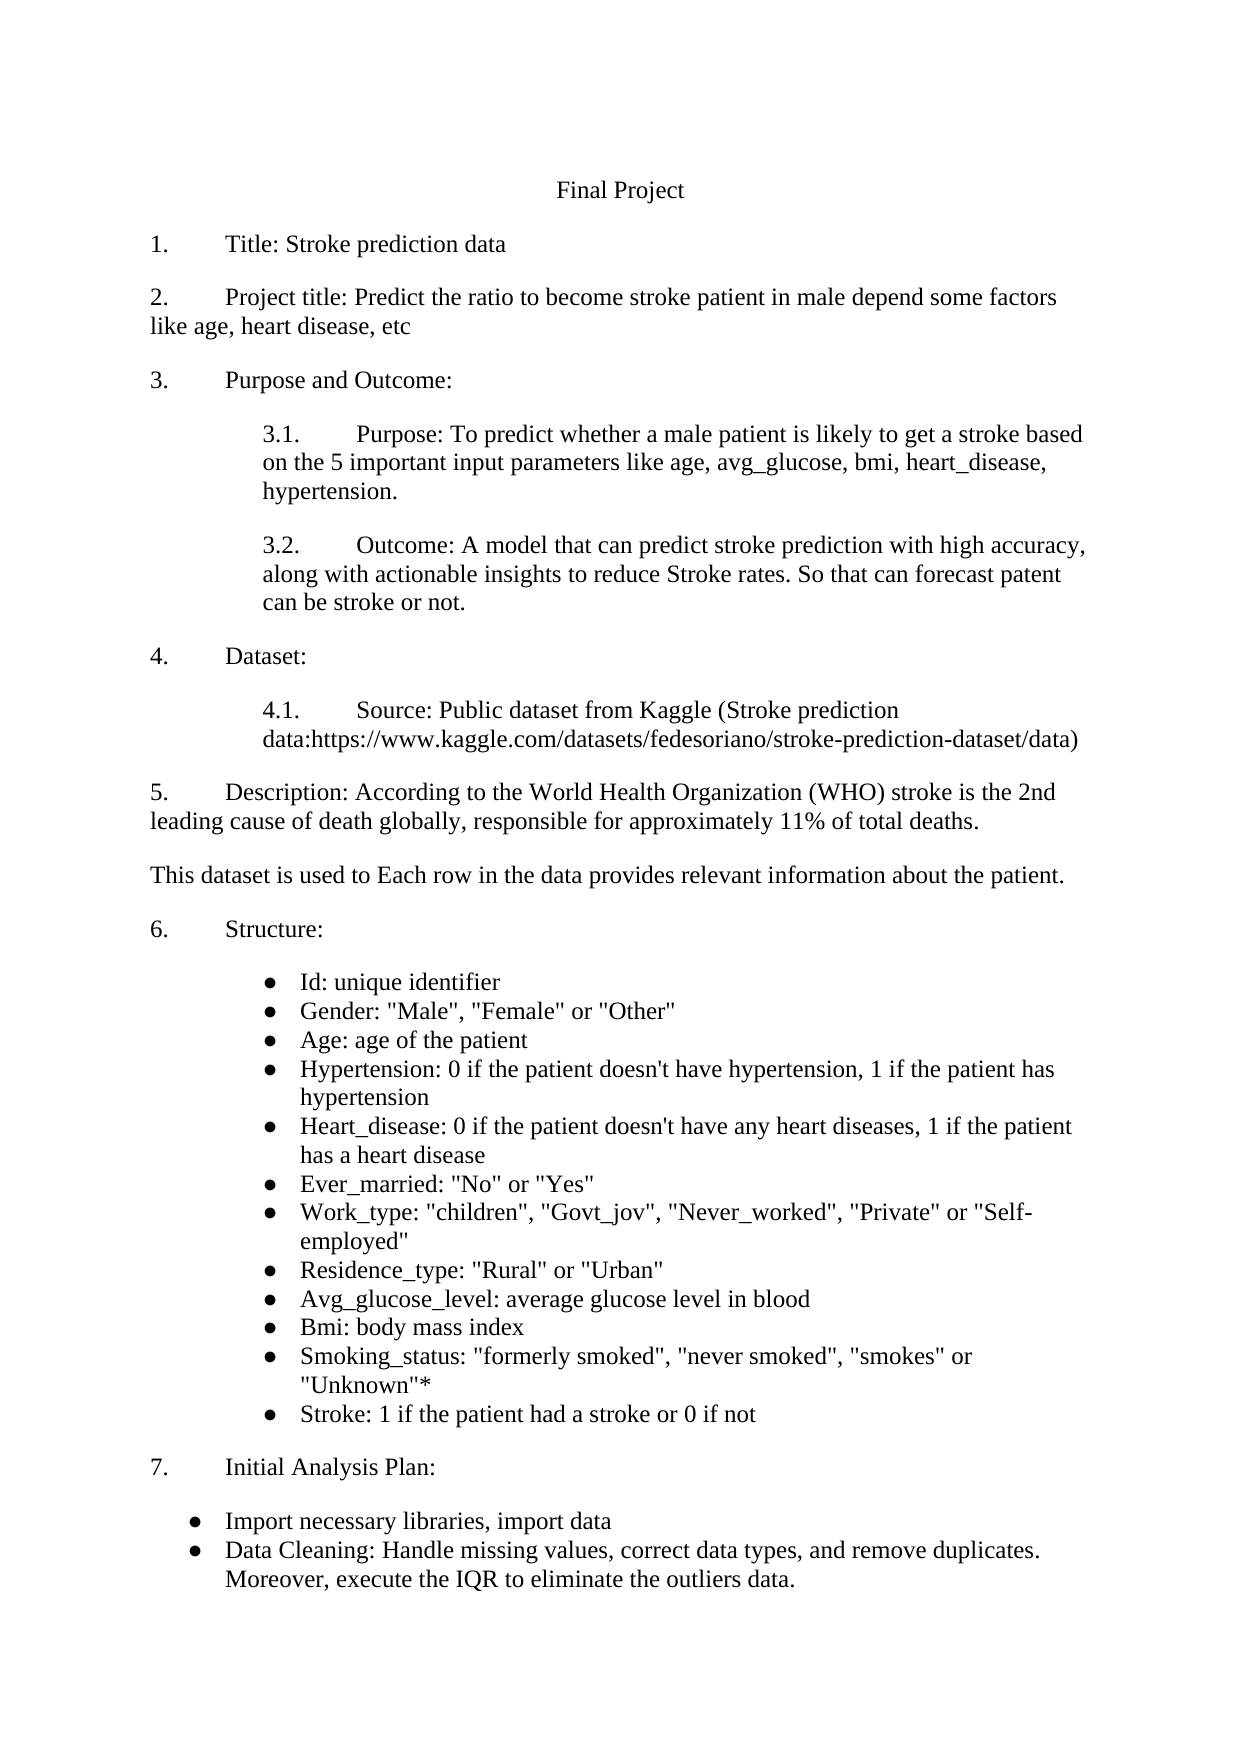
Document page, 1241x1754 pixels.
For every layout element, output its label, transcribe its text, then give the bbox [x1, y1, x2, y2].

text 1. Title: Stroke prediction data [150, 229, 1090, 257]
text 4. Dataset: [150, 641, 1090, 670]
list Id: unique identifier [262, 967, 1090, 996]
text Final Project [150, 175, 1090, 204]
text 6. Structure: [150, 914, 1090, 942]
text 5. Description: According to the World Health Organization (WHO) stroke is the 2nd leading cause of death globally, responsible for approximately 11% of total deaths. [150, 777, 1090, 835]
list Ever_married: "No" or "Yes" [262, 1169, 1090, 1197]
text This dataset is used to Each row in the data provides relevant information about the patient. [150, 860, 1090, 889]
list Age: age of the patient [262, 1025, 1090, 1054]
text 3.1. Purpose: To predict whether a male patient is likely to get a stroke based on the 5 important input parameters like age, avg_glucose, bmi, heart_disease, hypertension. [262, 419, 1090, 505]
list Avg_glucose_level: average glucose level in blood [262, 1284, 1090, 1312]
text 2. Project title: Predict the ratio to become stroke patient in male depend some factors like age, heart disease, etc [150, 282, 1090, 340]
list Gender: "Male", "Female" or "Other" [262, 996, 1090, 1025]
text 3.2. Outcome: A model that can predict stroke prediction with high accuracy, along with actionable insights to reduce Stroke rates. So that can forecast patent can be stroke or not. [262, 530, 1090, 616]
text 3. Purpose and Outcome: [150, 365, 1090, 394]
list Bmi: body mass index [262, 1312, 1090, 1341]
list Smoking_status: "formerly smoked", "never smoked", "smokes" or "Unknown"* [262, 1341, 1090, 1399]
list Work_type: "children", "Govt_jov", "Never_worked", "Private" or "Self-employed" [262, 1197, 1090, 1255]
text 7. Initial Analysis Plan: [150, 1452, 1090, 1481]
list Stroke: 1 if the patient had a stroke or 0 if not [262, 1399, 1090, 1427]
list Data Cleaning: Handle missing values, correct data types, and remove duplicates. Moreover, execute the IQR to eliminate the outliers data. [187, 1535, 1090, 1592]
text 4.1. Source: Public dataset from Kaggle (Stroke prediction data:https://www.kaggle.com/datasets/fedesoriano/stroke-prediction-dataset/data) [262, 695, 1090, 752]
list Hypertension: 0 if the patient doesn't have hypertension, 1 if the patient has hypertension [262, 1054, 1090, 1111]
list Residence_type: "Rural" or "Urban" [262, 1255, 1090, 1284]
list Heart_disease: 0 if the patient doesn't have any heart diseases, 1 if the patient has a heart disease [262, 1111, 1090, 1169]
list Import necessary libraries, import data [187, 1506, 1090, 1535]
